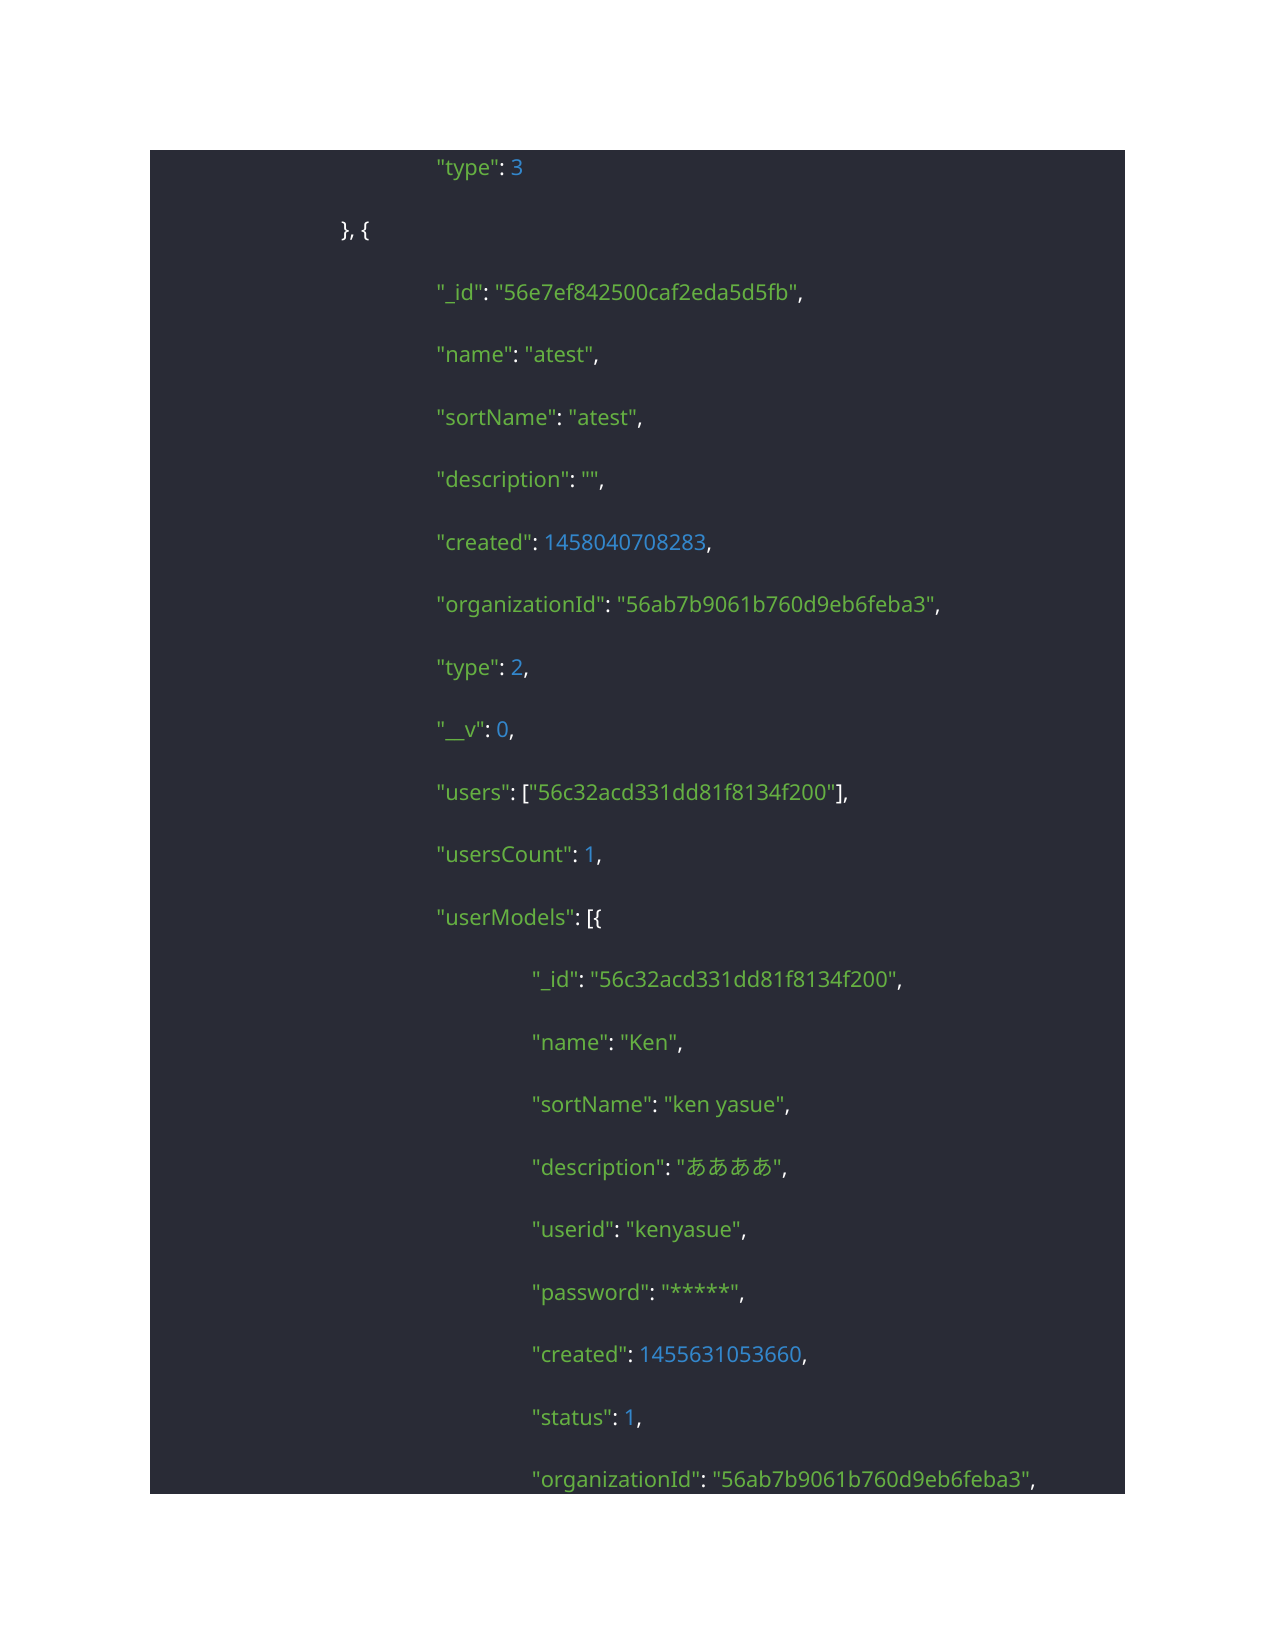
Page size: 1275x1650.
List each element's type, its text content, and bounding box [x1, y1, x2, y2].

text "usersCount": 1, [150, 837, 1125, 869]
text "organizationId": "56ab7b9061b760d9eb6feba3", [150, 587, 1125, 619]
text "created": 1458040708283, [150, 525, 1125, 556]
text "name": "atest", [150, 337, 1125, 369]
text "userid": "kenyasue", [150, 1212, 1125, 1244]
text "created": 1455631053660, [150, 1337, 1125, 1369]
text "_id": "56c32acd331dd81f8134f200", [150, 962, 1125, 994]
text "organizationId": "56ab7b9061b760d9eb6feba3", [150, 1462, 1125, 1494]
text "description": "", [150, 462, 1125, 494]
text "__v": 0, [150, 712, 1125, 744]
text "sortName": "ken yasue", [150, 1087, 1125, 1119]
text "type": 3 [150, 150, 1125, 181]
text "password": "*****", [150, 1275, 1125, 1306]
text "sortName": "atest", [150, 400, 1125, 431]
text "description": "ああああ", [150, 1150, 1125, 1181]
text "users": ["56c32acd331dd81f8134f200"], [150, 775, 1125, 806]
text "status": 1, [150, 1400, 1125, 1431]
text }, { [150, 212, 1125, 244]
text "type": 2, [150, 650, 1125, 681]
text "name": "Ken", [150, 1025, 1125, 1056]
text "_id": "56e7ef842500caf2eda5d5fb", [150, 275, 1125, 306]
text "userModels": [{ [150, 900, 1125, 931]
